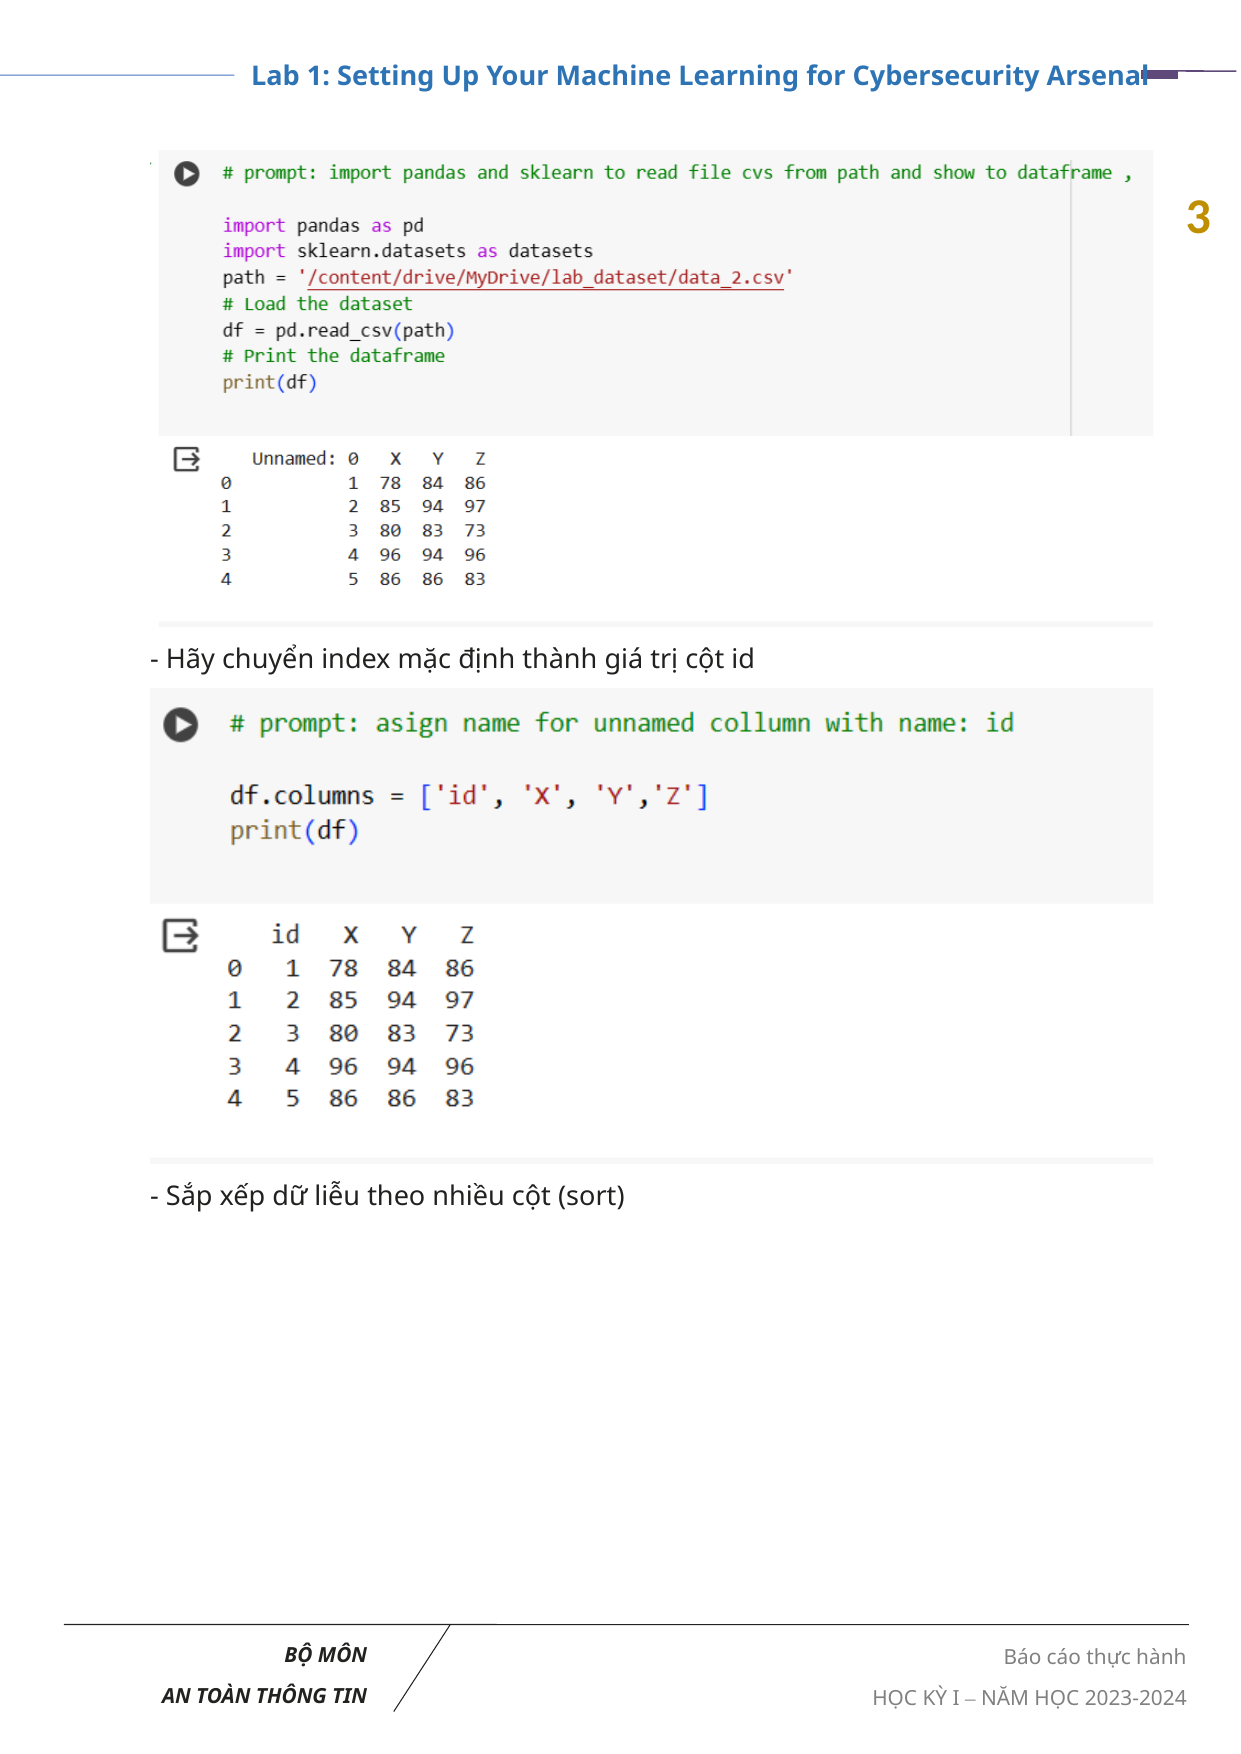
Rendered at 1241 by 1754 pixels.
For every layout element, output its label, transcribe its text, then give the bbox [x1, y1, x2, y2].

picture [150, 688, 1154, 1164]
text - Hãy chuyển index mặc định thành giá trị cột id [150, 639, 1153, 676]
text - Sắp xếp dữ liễu theo nhiều cột (sort) [150, 1176, 1153, 1213]
picture [150, 150, 1154, 627]
